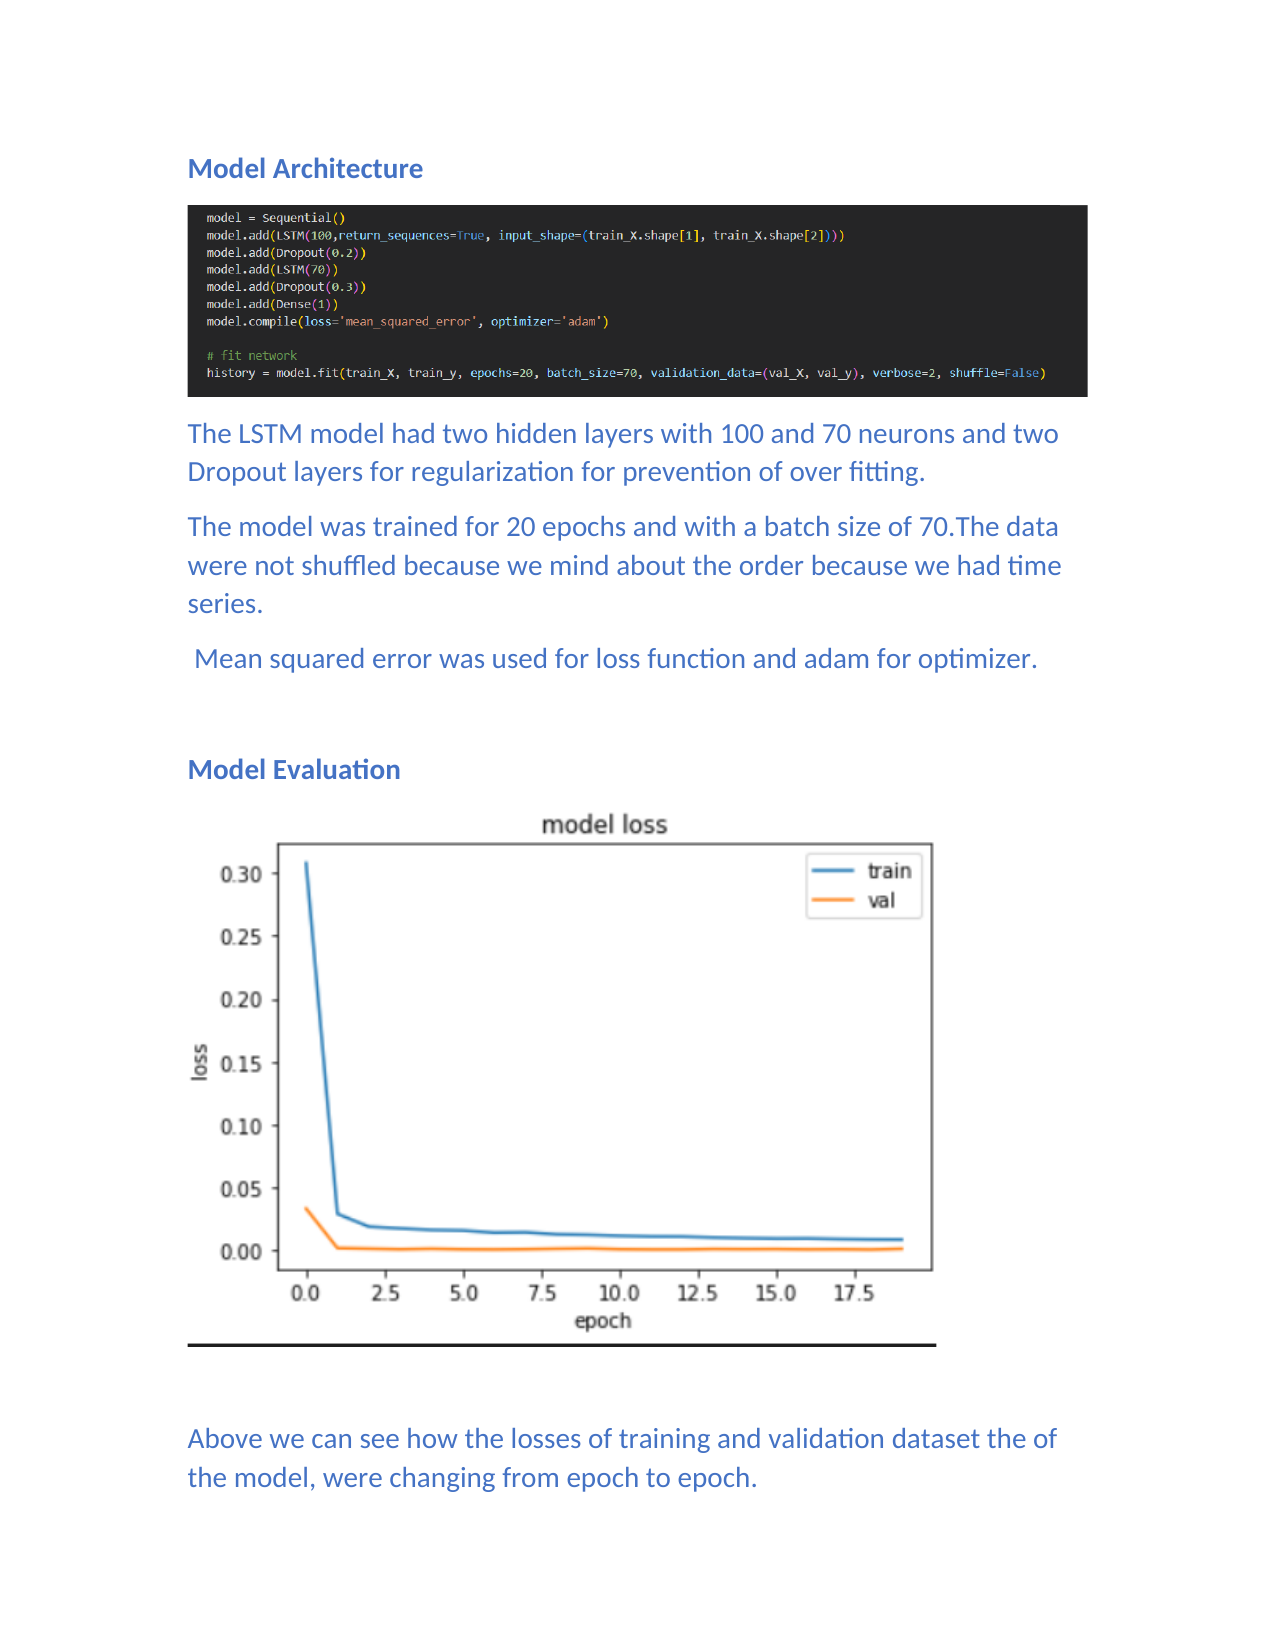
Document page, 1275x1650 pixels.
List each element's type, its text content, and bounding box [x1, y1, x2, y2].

picture [187, 805, 937, 1347]
text Model Evaluation [187, 751, 1087, 786]
text Mean squared error was used for loss function and adam for optimizer. [187, 641, 1087, 676]
text The LSTM model had two hidden layers with 100 and 70 neurons and two Dropout layers for regularization for prevention of over fitting. [187, 415, 1087, 489]
text The model was trained for 20 epochs and with a batch size of 70.The data were not shuffled because we mind about the order because we had time series. [187, 508, 1087, 621]
picture [187, 205, 1088, 397]
text Above we can see how the losses of training and validation dataset the of the model, were changing from epoch to epoch. [187, 1420, 1087, 1494]
text Model Architecture [187, 150, 1087, 186]
